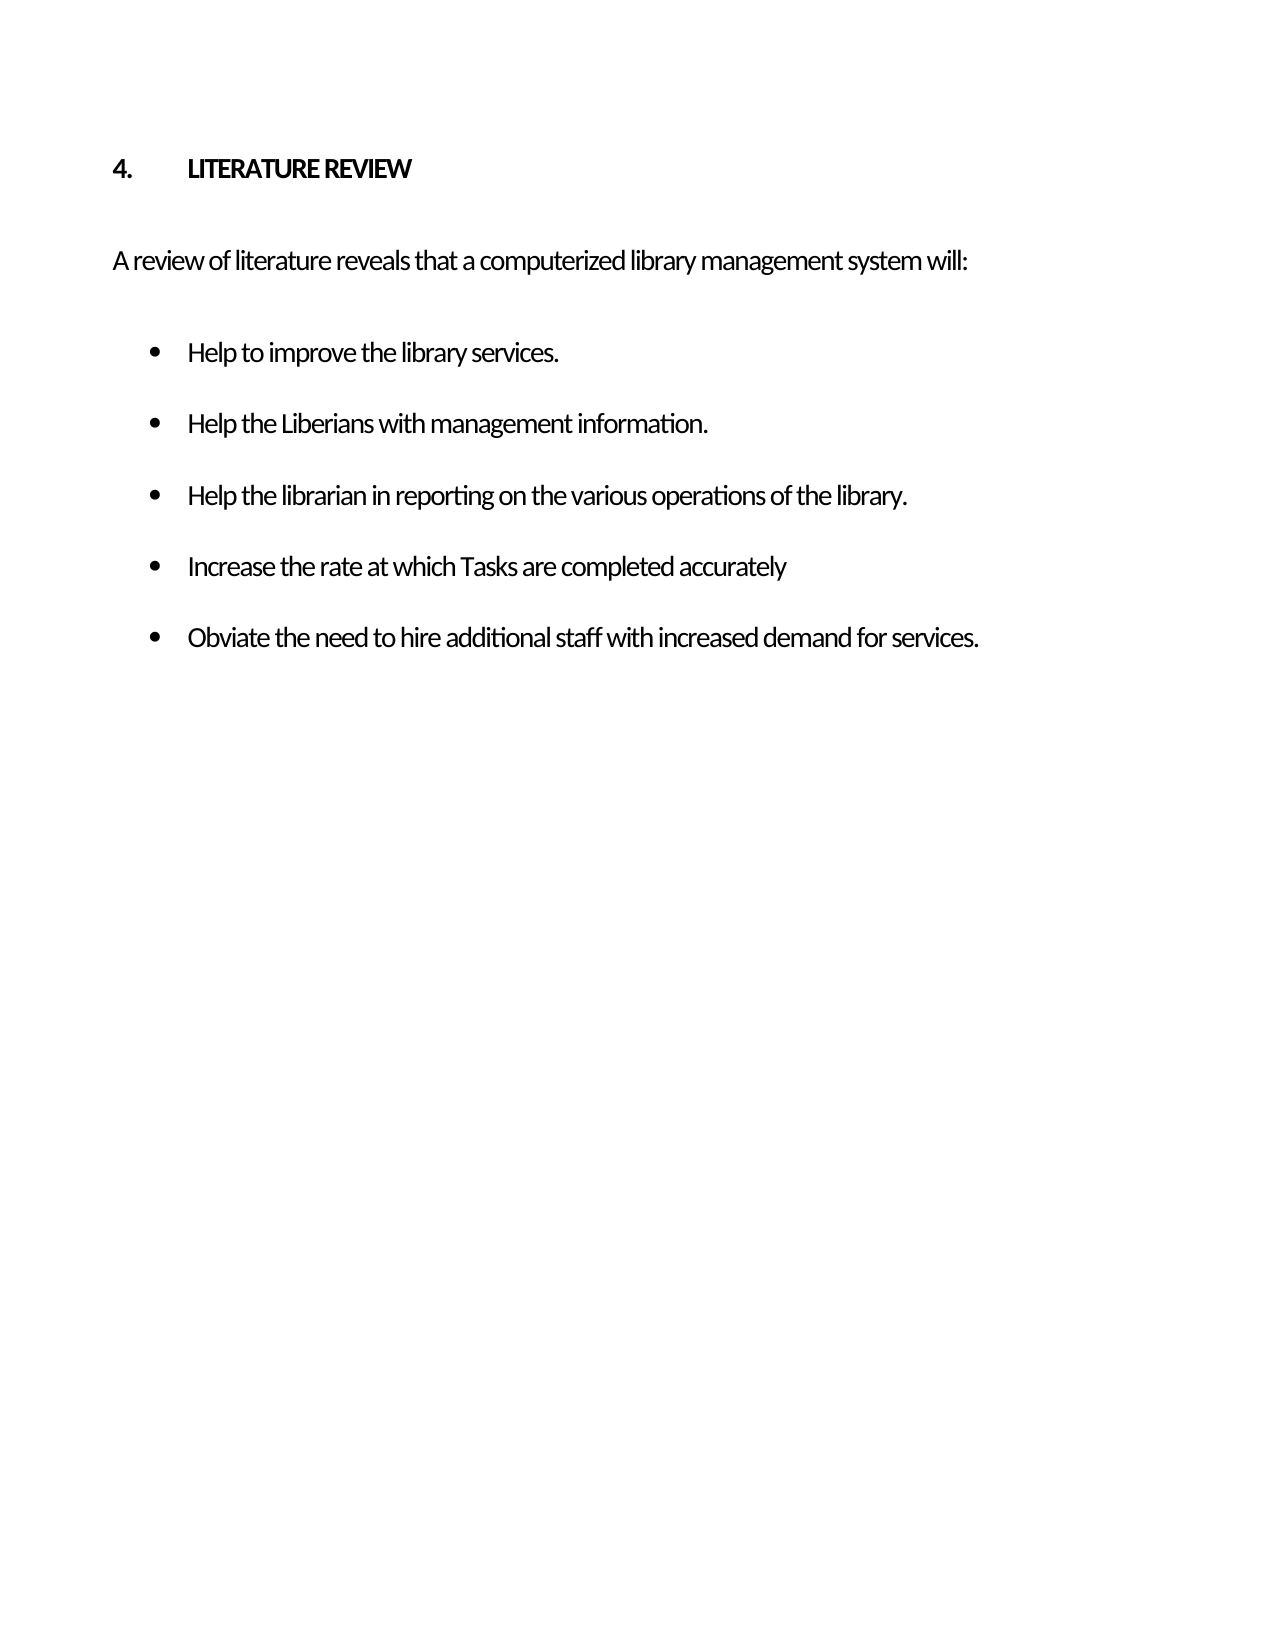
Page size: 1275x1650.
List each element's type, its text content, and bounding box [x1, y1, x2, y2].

list Help to improve the library services. [150, 334, 1162, 370]
list Obviate the need to hire additional staff with increased demand for services. [150, 619, 1162, 655]
list Help the Liberians with management information. [150, 405, 1162, 441]
list Increase the rate at which Tasks are completed accurately [150, 548, 1162, 583]
list Help the librarian in reporting on the various operations of the library. [150, 477, 1162, 512]
text 4. LITERATURE REVIEW [112, 150, 1162, 186]
text A review of literature reveals that a computerized library management system will: [112, 242, 1162, 278]
